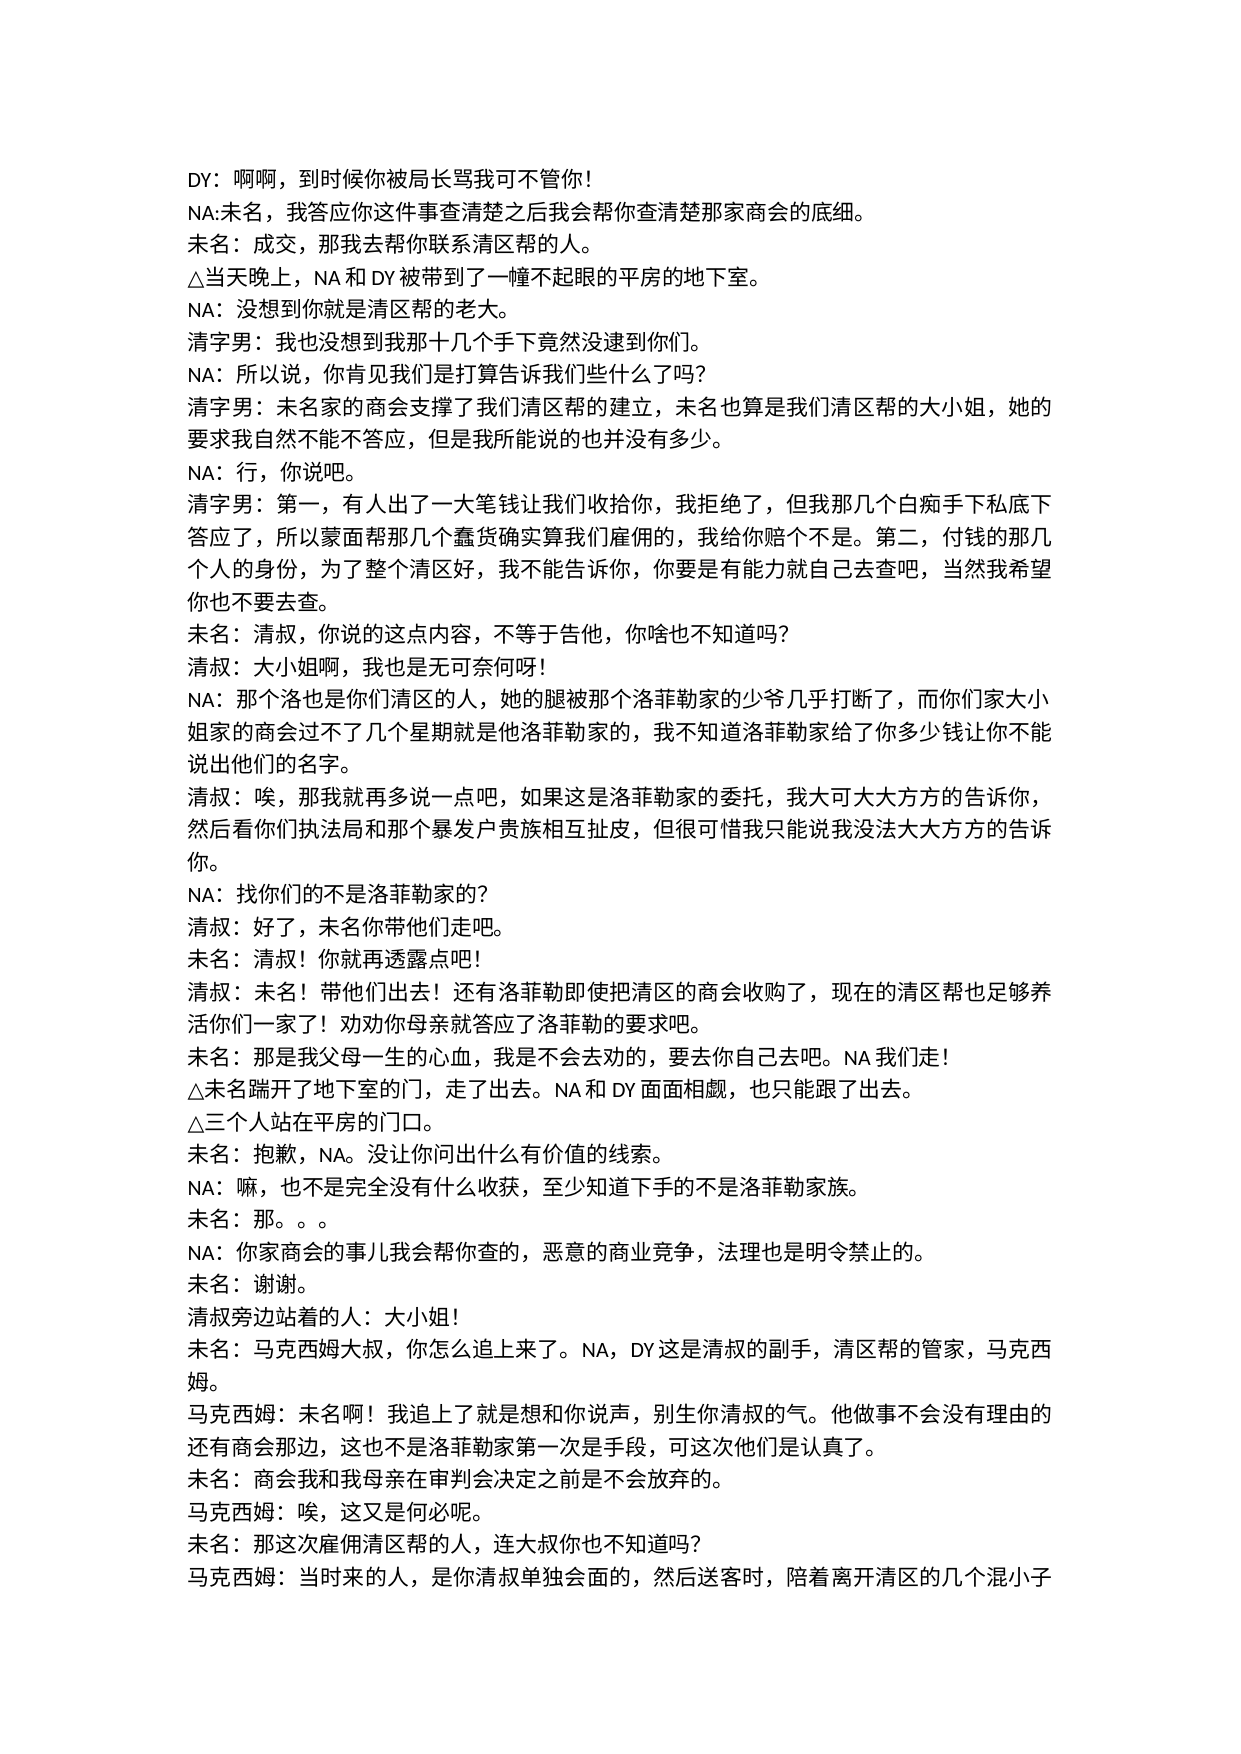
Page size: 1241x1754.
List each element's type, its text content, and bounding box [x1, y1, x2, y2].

text 清字男：我也没想到我那十几个手下竟然没逮到你们。 [187, 324, 1053, 357]
text 清叔：好了，未名你带他们走吧。 [187, 909, 1053, 942]
text NA：行，你说吧。 [187, 454, 1053, 487]
text NA：没想到你就是清区帮的老大。 [187, 292, 1053, 324]
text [187, 1559, 1053, 1592]
text 清叔：大小姐啊，我也是无可奈何呀！ [187, 649, 1053, 682]
text 清叔：未名！带他们出去！还有洛菲勒即使把清区的商会收购了，现在的清区帮也足够养活你们一家了！劝劝你母亲就答应了洛菲勒的要求吧。 [187, 974, 1053, 1039]
text NA:未名，我答应你这件事查清楚之后我会帮你查清楚那家商会的底细。 [187, 194, 1053, 227]
text DY：啊啊，到时候你被局长骂我可不管你！ [187, 162, 1053, 194]
text 未名：清叔！你就再透露点吧！ [187, 942, 1053, 974]
text 未名：抱歉，NA。没让你问出什么有价值的线索。 [187, 1137, 1053, 1169]
text 未名：清叔，你说的这点内容，不等于告他，你啥也不知道吗？ [187, 617, 1053, 649]
text 马克西姆：唉，这又是何必呢。 [187, 1494, 1053, 1527]
text NA：所以说，你肯见我们是打算告诉我们些什么了吗？ [187, 357, 1053, 389]
text 清字男：第一，有人出了一大笔钱让我们收拾你，我拒绝了，但我那几个白痴手下私底下答应了，所以蒙面帮那几个蠢货确实算我们雇佣的，我给你赔个不是。第二，付钱的那几个人的身份，为了整个清区好，我不能告诉你，你要是有能力就自己去查吧，当然我希望你也不要去查。 [187, 487, 1053, 617]
text 未名：那。。。 [187, 1202, 1053, 1234]
text 未名：那这次雇佣清区帮的人，连大叔你也不知道吗？ [187, 1527, 1053, 1559]
text △三个人站在平房的门口。 [187, 1104, 1053, 1137]
text 清叔：唉，那我就再多说一点吧，如果这是洛菲勒家的委托，我大可大大方方的告诉你，然后看你们执法局和那个暴发户贵族相互扯皮，但很可惜我只能说我没法大大方方的告诉你。 [187, 779, 1053, 877]
text 未名：商会我和我母亲在审判会决定之前是不会放弃的。 [187, 1462, 1053, 1494]
text NA：找你们的不是洛菲勒家的？ [187, 877, 1053, 909]
text △未名踹开了地下室的门，走了出去。NA和DY面面相觑，也只能跟了出去。 [187, 1072, 1053, 1104]
text NA：那个洛也是你们清区的人，她的腿被那个洛菲勒家的少爷几乎打断了，而你们家大小姐家的商会过不了几个星期就是他洛菲勒家的，我不知道洛菲勒家给了你多少钱让你不能说出他们的名字。 [187, 682, 1053, 779]
text 未名：那是我父母一生的心血，我是不会去劝的，要去你自己去吧。NA我们走！ [187, 1039, 1053, 1072]
text 未名：谢谢。 [187, 1267, 1053, 1299]
text 清字男：未名家的商会支撑了我们清区帮的建立，未名也算是我们清区帮的大小姐，她的要求我自然不能不答应，但是我所能说的也并没有多少。 [187, 389, 1053, 454]
text 马克西姆：未名啊！我追上了就是想和你说声，别生你清叔的气。他做事不会没有理由的，还有商会那边，这也不是洛菲勒家第一次是手段，可这次他们是认真了。 [187, 1397, 1053, 1462]
text 未名：成交，那我去帮你联系清区帮的人。 [187, 227, 1053, 259]
text △当天晚上，NA和DY被带到了一幢不起眼的平房的地下室。 [187, 259, 1053, 292]
text 清叔旁边站着的人：大小姐！ [187, 1299, 1053, 1332]
text NA：你家商会的事儿我会帮你查的，恶意的商业竞争，法理也是明令禁止的。 [187, 1234, 1053, 1267]
text 未名：马克西姆大叔，你怎么追上来了。NA，DY这是清叔的副手，清区帮的管家，马克西姆。 [187, 1332, 1053, 1397]
text NA：嘛，也不是完全没有什么收获，至少知道下手的不是洛菲勒家族。 [187, 1169, 1053, 1202]
